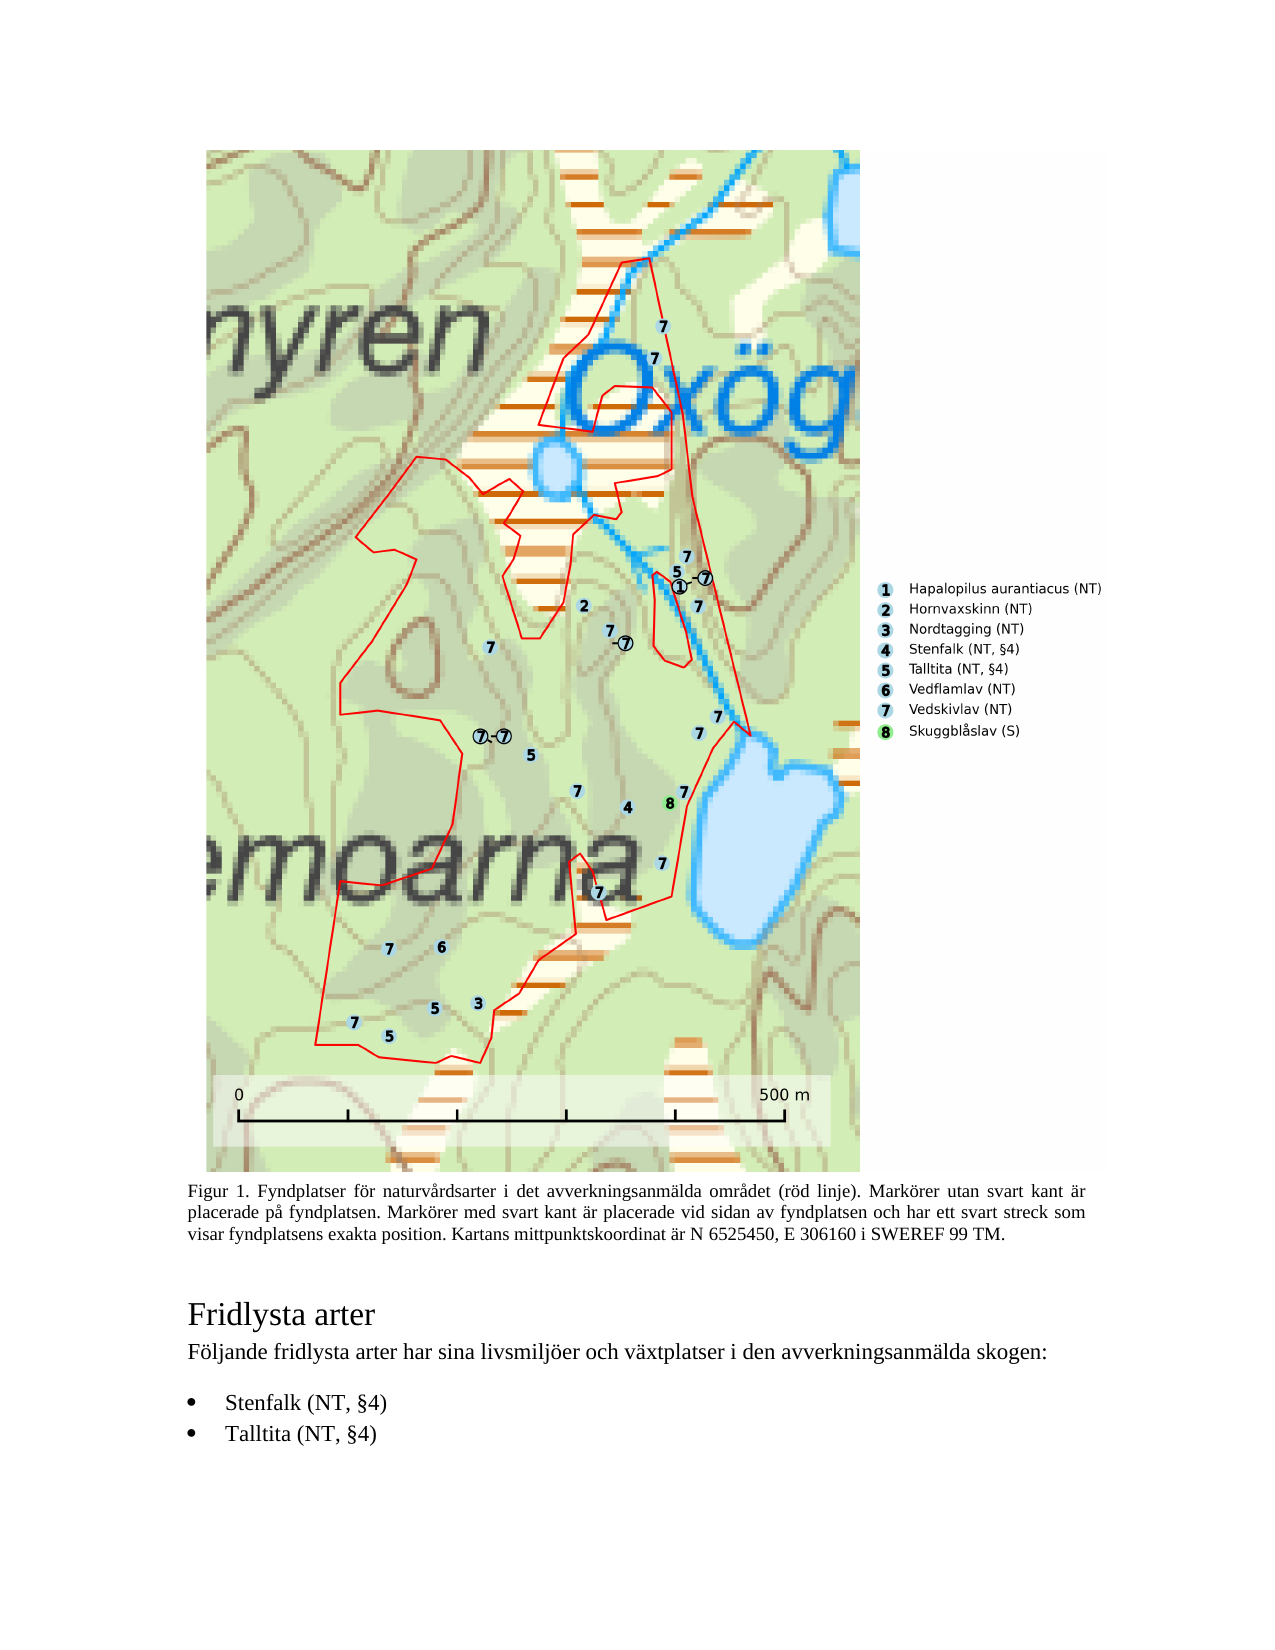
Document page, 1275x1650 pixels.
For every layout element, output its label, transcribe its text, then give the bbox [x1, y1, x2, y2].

text Figur 1. Fyndplatser för naturvårdsarter i det avverkningsanmälda området (röd linje). Markörer utan svart kant är placerade på fyndplatsen. Markörer med svart kant är placerade vid sidan av fyndplatsen och har ett svart streck som visar fyndplatsens exakta position. Kartans mittpunktskoordinat är N 6525450, E 306160 i SWEREF 99 TM. [187, 1179, 1087, 1244]
list Talltita (NT, §4) [187, 1419, 1087, 1446]
subtitle Fridlysta arter [187, 1294, 1087, 1333]
picture [206, 150, 1107, 1172]
list Stenfalk (NT, §4) [187, 1389, 1087, 1416]
text Följande fridlysta arter har sina livsmiljöer och växtplatser i den avverkningsanmälda skogen: [187, 1338, 1087, 1365]
